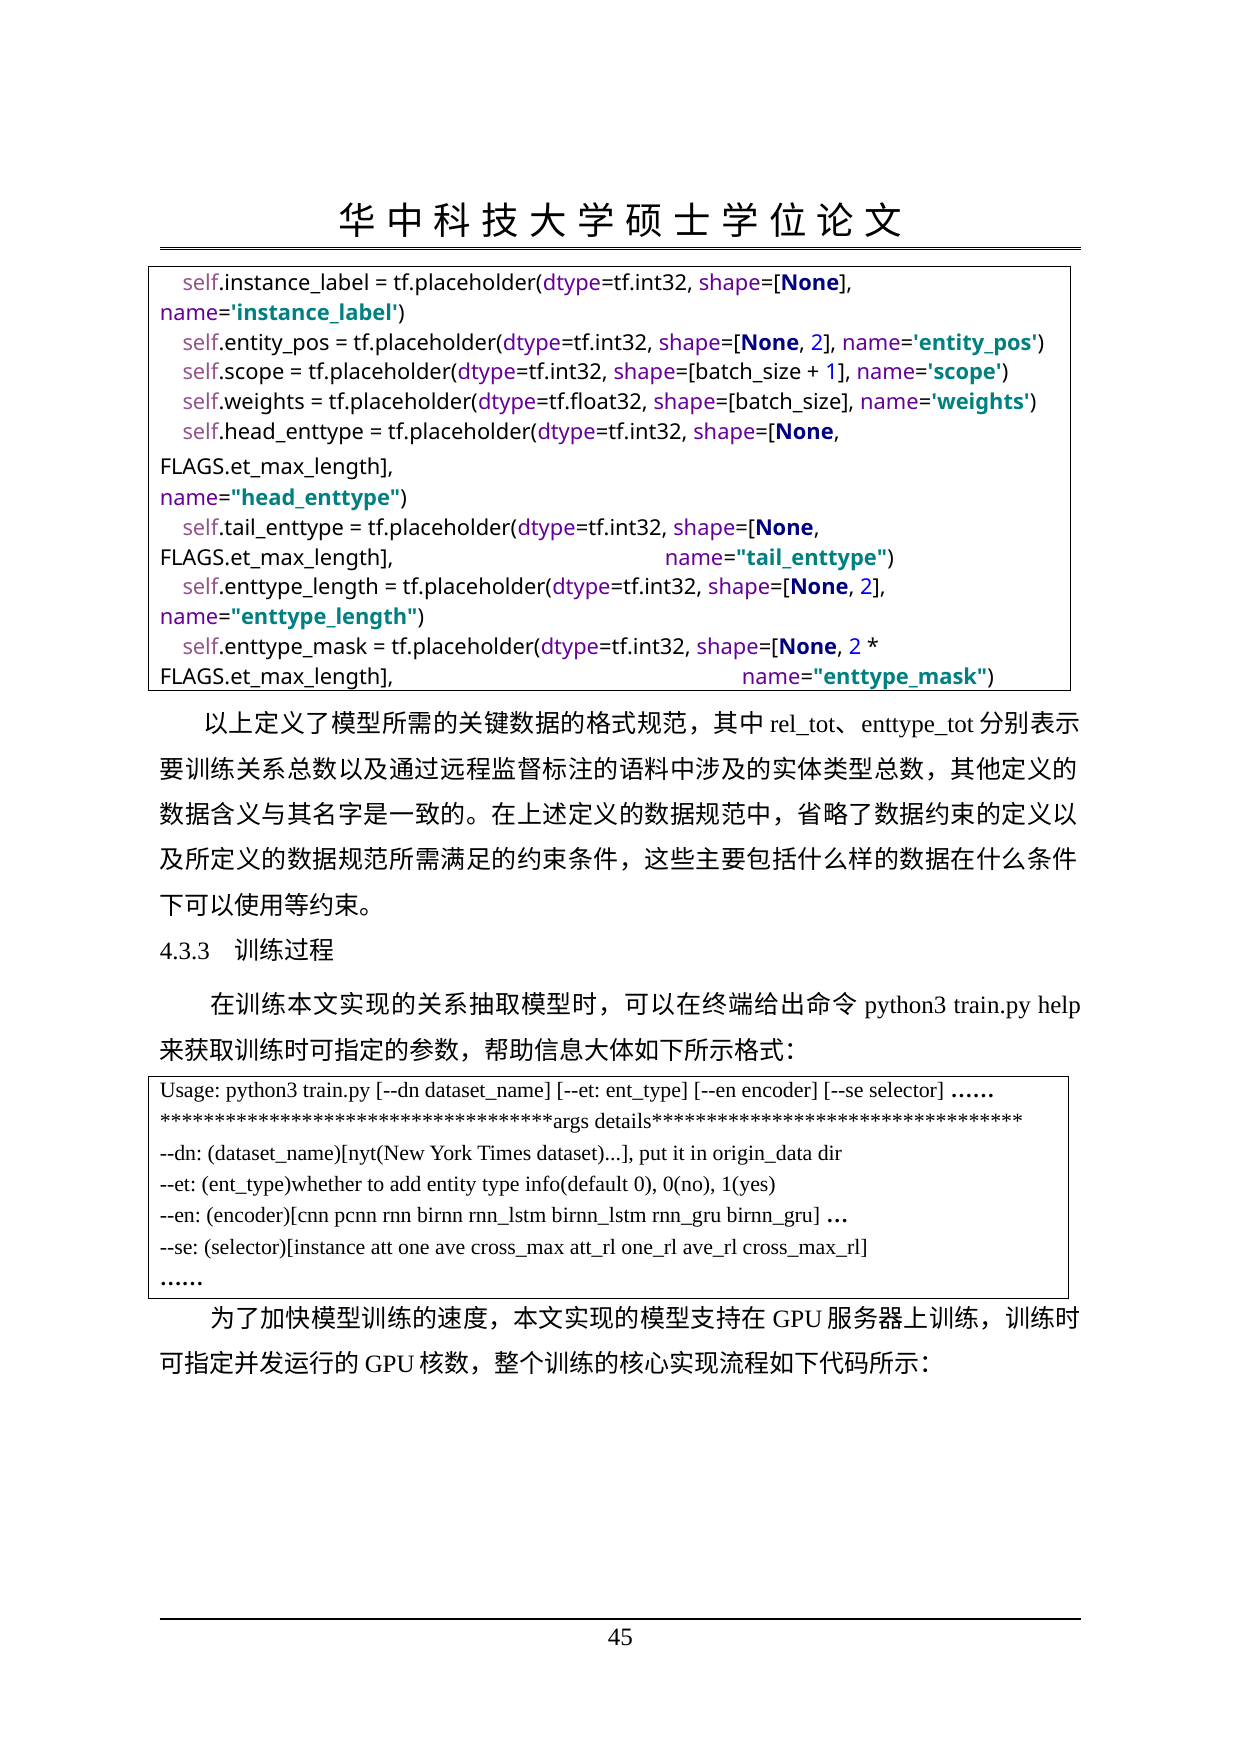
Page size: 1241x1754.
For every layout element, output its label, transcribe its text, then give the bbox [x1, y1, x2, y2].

table_header Usage: python3 train.py [--dn dataset_name] [--et: ent_type] [--en encoder] [--se selector] …… ************************************args details********************************** --dn: (dataset_name)[nyt(New York Times dataset)...], put it in origin_data dir --et: (ent_type)whether to add entity type info(default 0), 0(no), 1(yes) --en: (encoder)[cnn pcnn rnn birnn rnn_lstm birnn_lstm rnn_gru birnn_gru] … --se: (selector)[instance att one ave cross_max att_rl one_rl ave_rl cross_max_rl] …… [149, 1077, 1068, 1298]
text 为了加快模型训练的速度，本文实现的模型支持在GPU服务器上训练，训练时可指定并发运行的GPU核数，整个训练的核心实现流程如下代码所示： [159, 1299, 1081, 1380]
subtitle 训练过程 [159, 931, 1081, 967]
text 在训练本文实现的关系抽取模型时，可以在终端给出命令python3 train.py help来获取训练时可指定的参数，帮助信息大体如下所示格式： [159, 985, 1081, 1066]
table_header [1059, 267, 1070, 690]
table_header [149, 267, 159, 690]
text 以上定义了模型所需的关键数据的格式规范，其中rel_tot、enttype_tot分别表示要训练关系总数以及通过远程监督标注的语料中涉及的实体类型总数，其他定义的数据含义与其名字是一致的。在上述定义的数据规范中，省略了数据约束的定义以及所定义的数据规范所需满足的约束条件，这些主要包括什么样的数据在什么条件下可以使用等约束。 [159, 704, 1081, 921]
